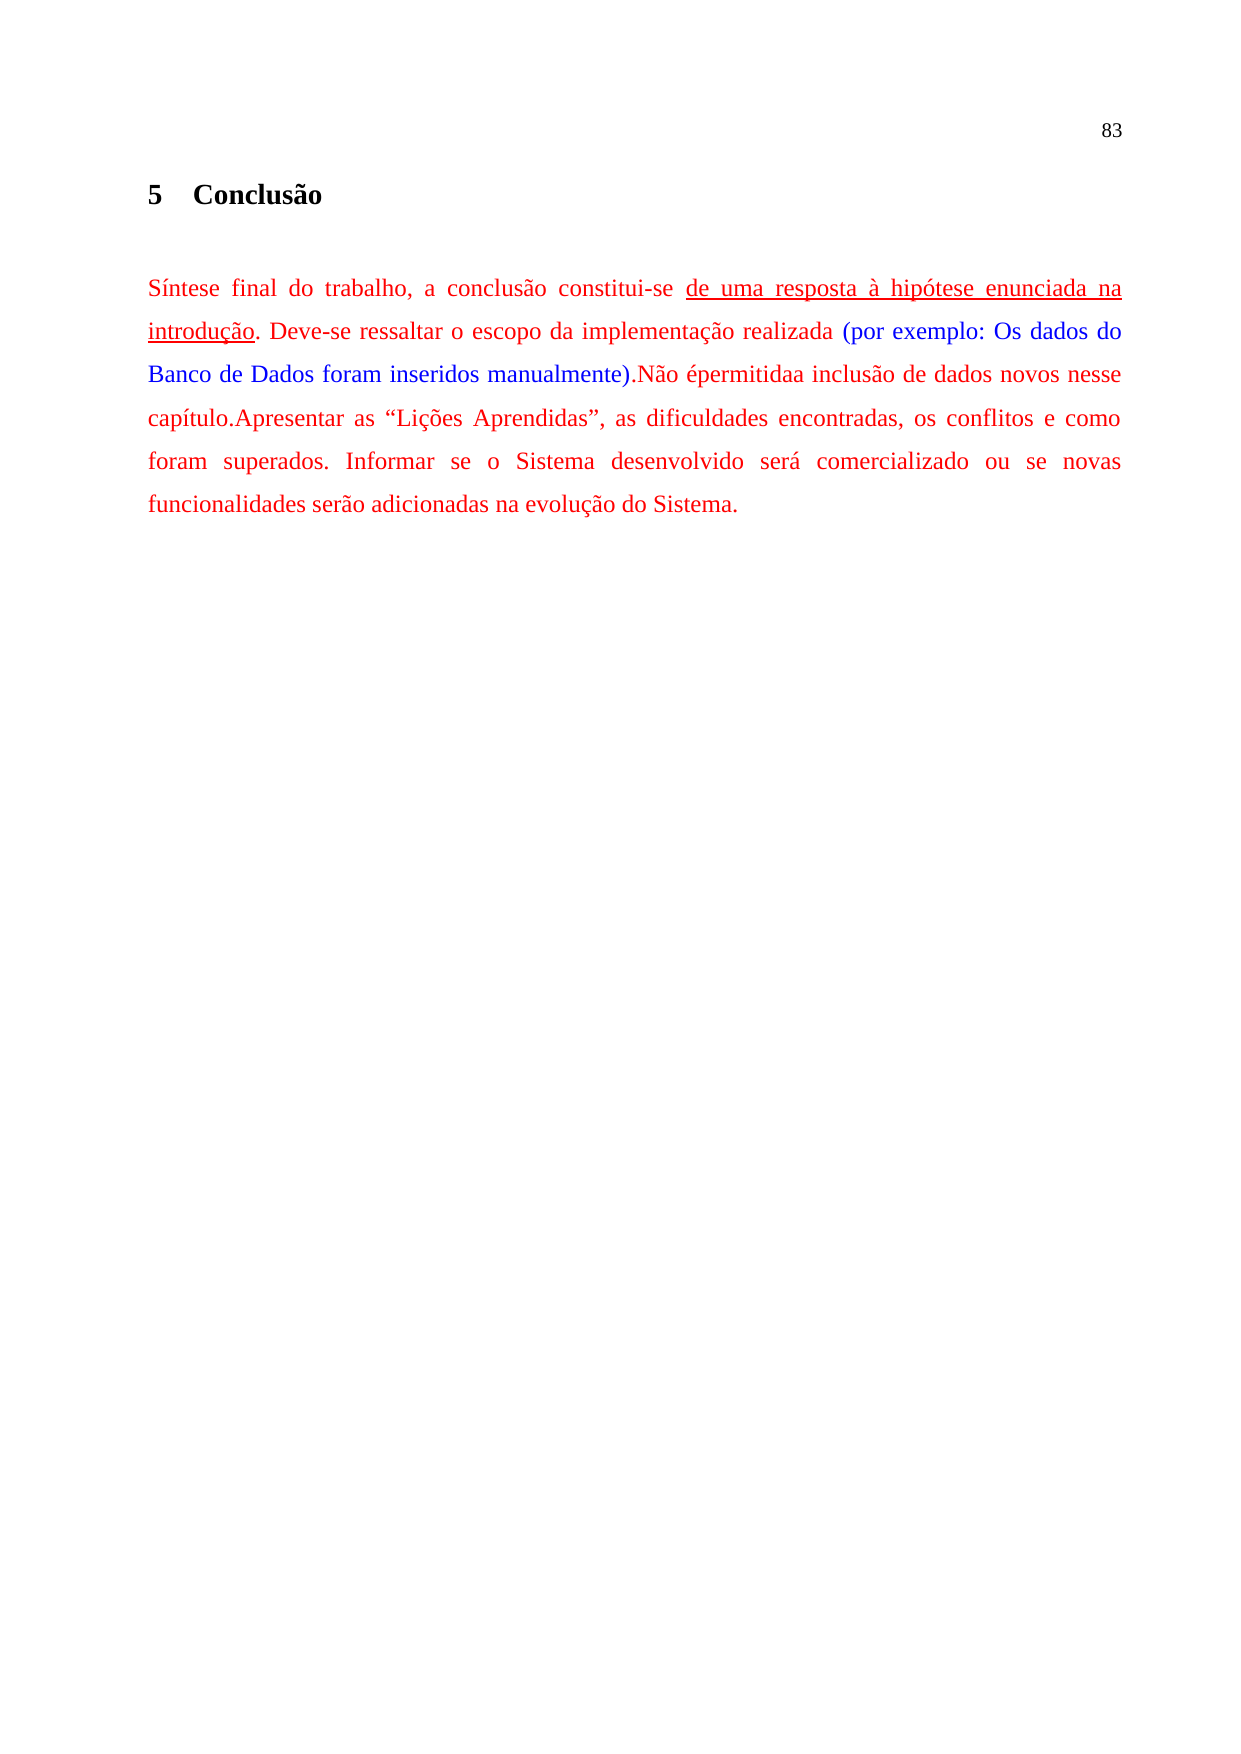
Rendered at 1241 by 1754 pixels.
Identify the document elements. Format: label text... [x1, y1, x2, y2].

text Síntese final do trabalho, a conclusão constitui-se de uma resposta à hipótese enunciada na introdução. Deve-se ressaltar o escopo da implementação realizada (por exemplo: Os dados do Banco de Dados foram inseridos manualmente).Não épermitidaa inclusão de dados novos nesse capítulo.Apresentar as “Lições Aprendidas”, as dificuldades encontradas, os conflitos e como foram superados. Informar se o Sistema desenvolvido será comercializado ou se novas funcionalidades serão adicionadas na evolução do Sistema. [148, 273, 1122, 518]
subtitle Conclusão [148, 177, 1122, 211]
